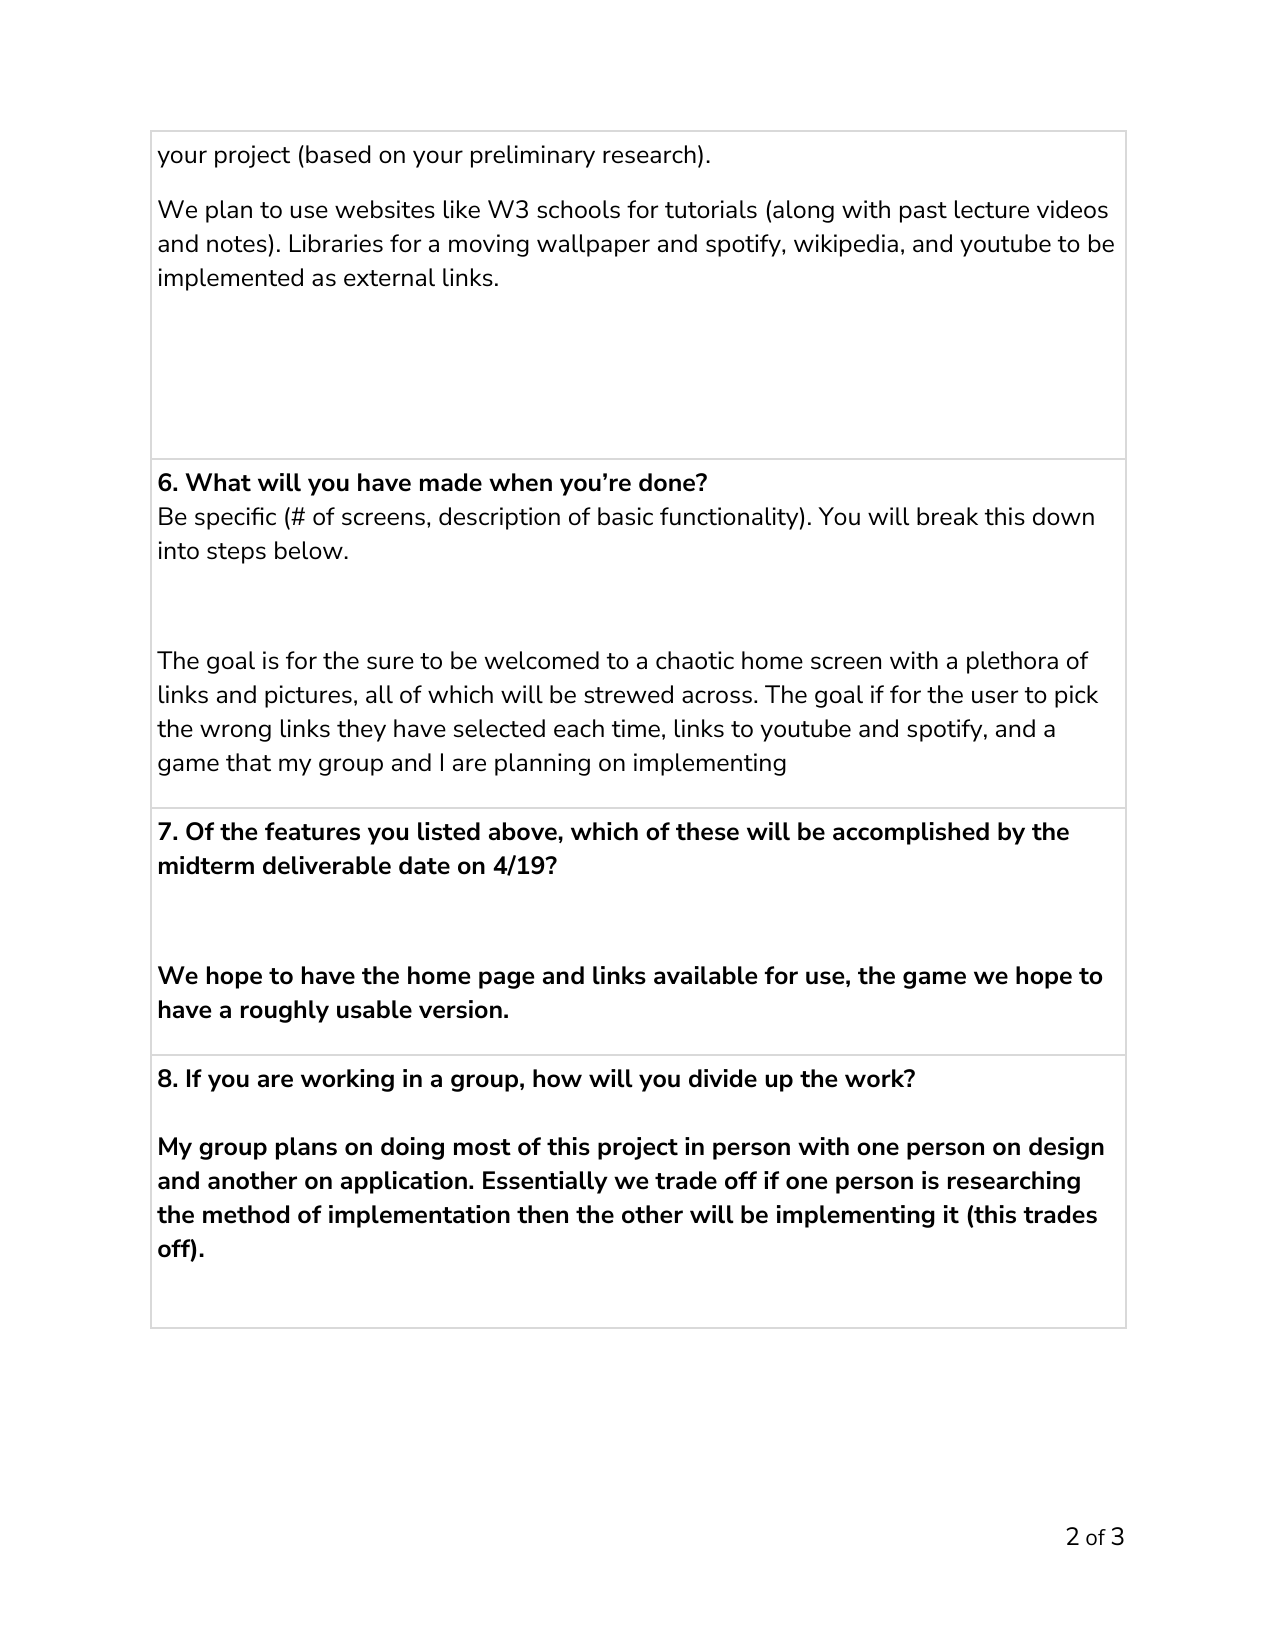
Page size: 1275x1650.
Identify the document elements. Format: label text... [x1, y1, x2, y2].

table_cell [152, 132, 1125, 458]
table_cell 8. If you are working in a group, how will you divide up the work? My group plans on doing most of this project in person with one person on design and another on application. Essentially we trade off if one person is researching the method of implementation then the other will be implementing it (this trades off). [152, 1056, 1125, 1327]
table_cell 6. What will you have made when you’re done? Be specific (# of screens, description of basic functionality). You will break this down into steps below. The goal is for the sure to be welcomed to a chaotic home screen with a plethora of links and pictures, all of which will be strewed across. The goal if for the user to pick the wrong links they have selected each time, links to youtube and spotify, and a game that my group and I are planning on implementing [152, 460, 1125, 807]
table_cell 7. Of the features you listed above, which of these will be accomplished by the midterm deliverable date on 4/19? We hope to have the home page and links available for use, the game we hope to have a roughly usable version. [152, 809, 1125, 1054]
